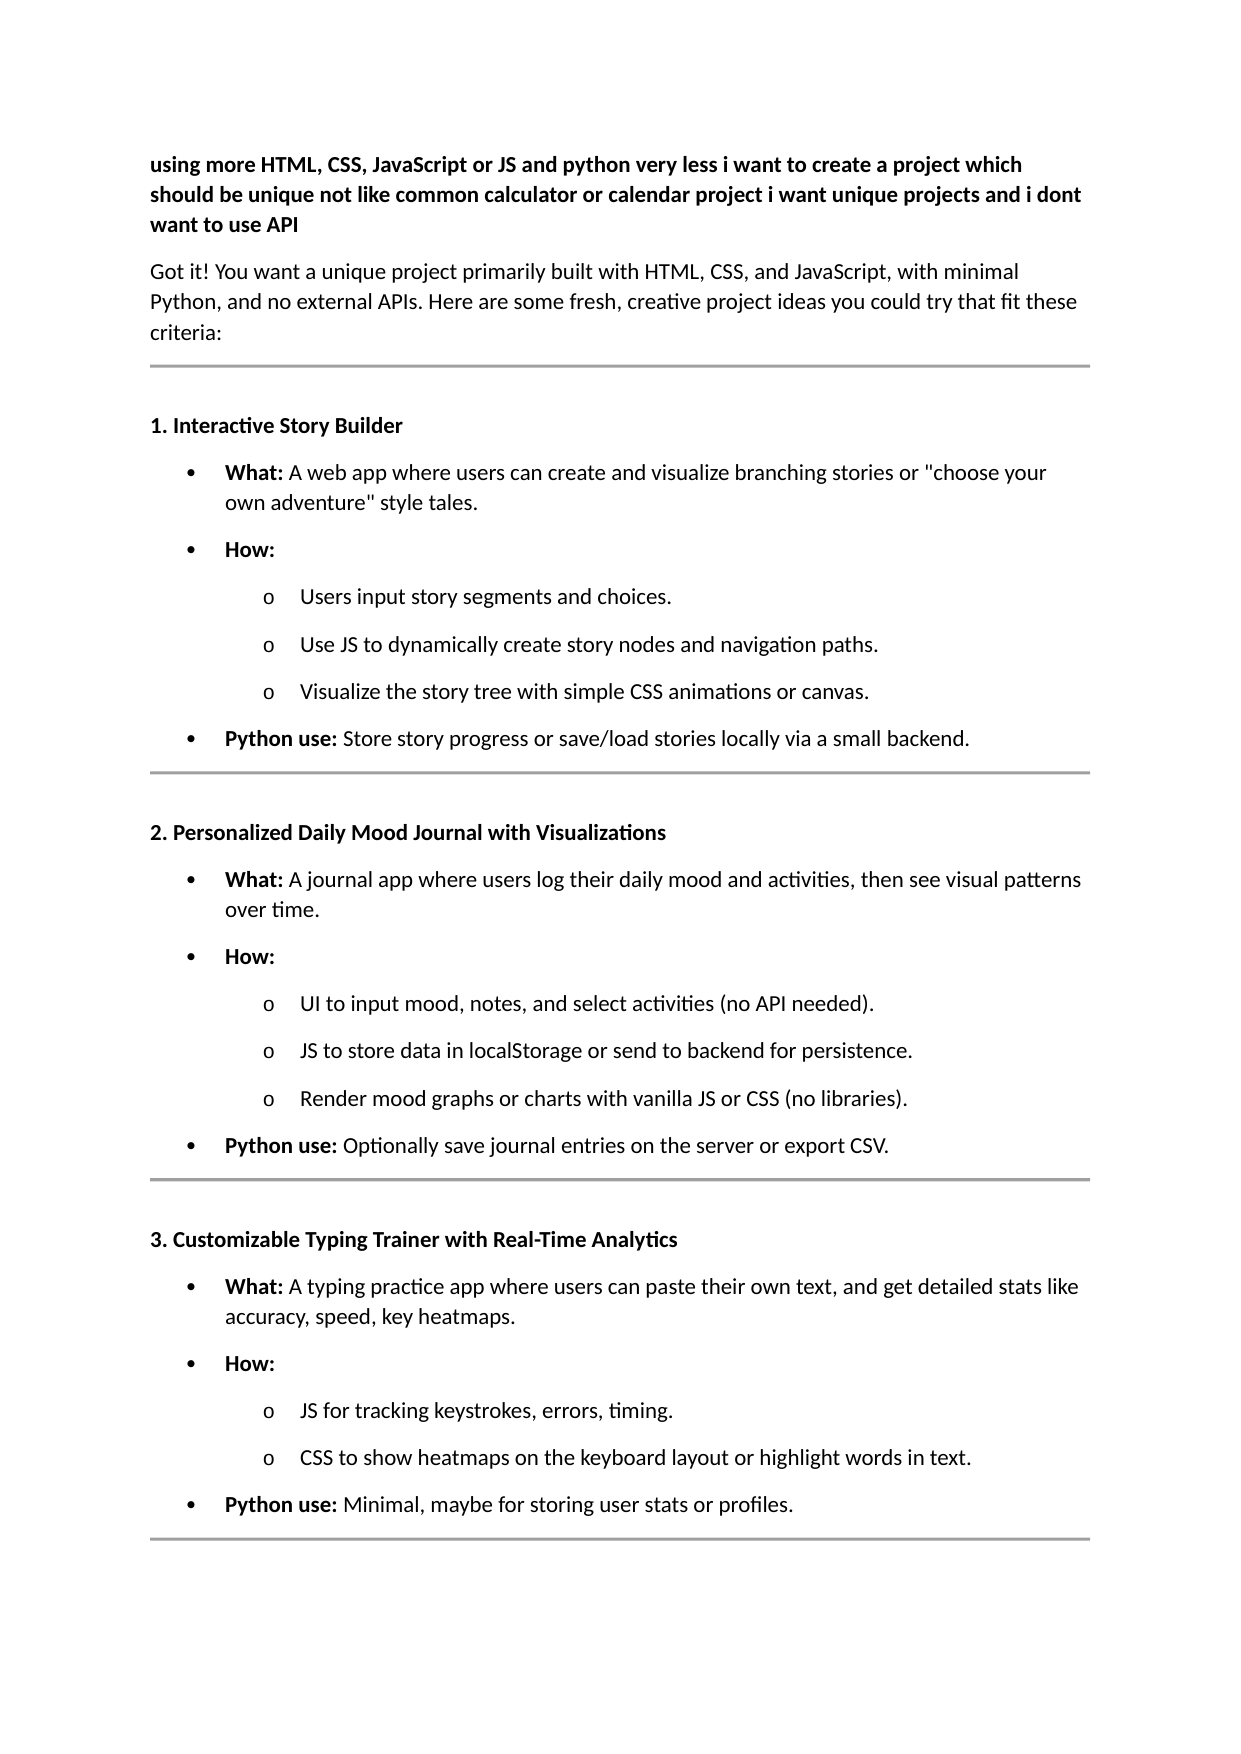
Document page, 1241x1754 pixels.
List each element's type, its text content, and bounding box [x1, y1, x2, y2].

list How: [187, 942, 1090, 970]
list What: A journal app where users log their daily mood and activities, then see visual patterns over time. [187, 865, 1090, 923]
list What: A typing practice app where users can paste their own text, and get detailed stats like accuracy, speed, key heatmaps. [187, 1272, 1090, 1330]
list Visualize the story tree with simple CSS animations or canvas. [262, 677, 1090, 706]
list JS for tracking keystrokes, errors, timing. [262, 1396, 1090, 1424]
list JS to store data in localStorage or send to backend for persistence. [262, 1036, 1090, 1065]
list Use JS to dynamically create story nodes and navigation paths. [262, 630, 1090, 658]
list Python use: Optionally save journal entries on the server or export CSV. [187, 1131, 1090, 1159]
list CSS to show heatmaps on the keyboard layout or highlight words in text. [262, 1443, 1090, 1472]
text using more HTML, CSS, JavaScript or JS and python very less i want to create a project which should be unique not like common calculator or calendar project i want unique projects and i dont want to use API [150, 150, 1090, 238]
list How: [187, 535, 1090, 563]
list Python use: Store story progress or save/load stories locally via a small backend. [187, 724, 1090, 752]
list Render mood graphs or charts with vanilla JS or CSS (no libraries). [262, 1084, 1090, 1112]
list UI to input mood, notes, and select activities (no API needed). [262, 989, 1090, 1018]
text 1. Interactive Story Builder [150, 411, 1090, 439]
text 2. Personalized Daily Mood Journal with Visualizations [150, 818, 1090, 846]
text Got it! You want a unique project primarily built with HTML, CSS, and JavaScript, with minimal Python, and no external APIs. Here are some fresh, creative project ideas you could try that fit these criteria: [150, 257, 1090, 346]
list How: [187, 1349, 1090, 1377]
list Python use: Minimal, maybe for storing user stats or profiles. [187, 1491, 1090, 1519]
list What: A web app where users can create and visualize branching stories or "choose your own adventure" style tales. [187, 458, 1090, 517]
text 3. Customizable Typing Trainer with Real-Time Analytics [150, 1225, 1090, 1253]
list Users input story segments and choices. [262, 582, 1090, 611]
